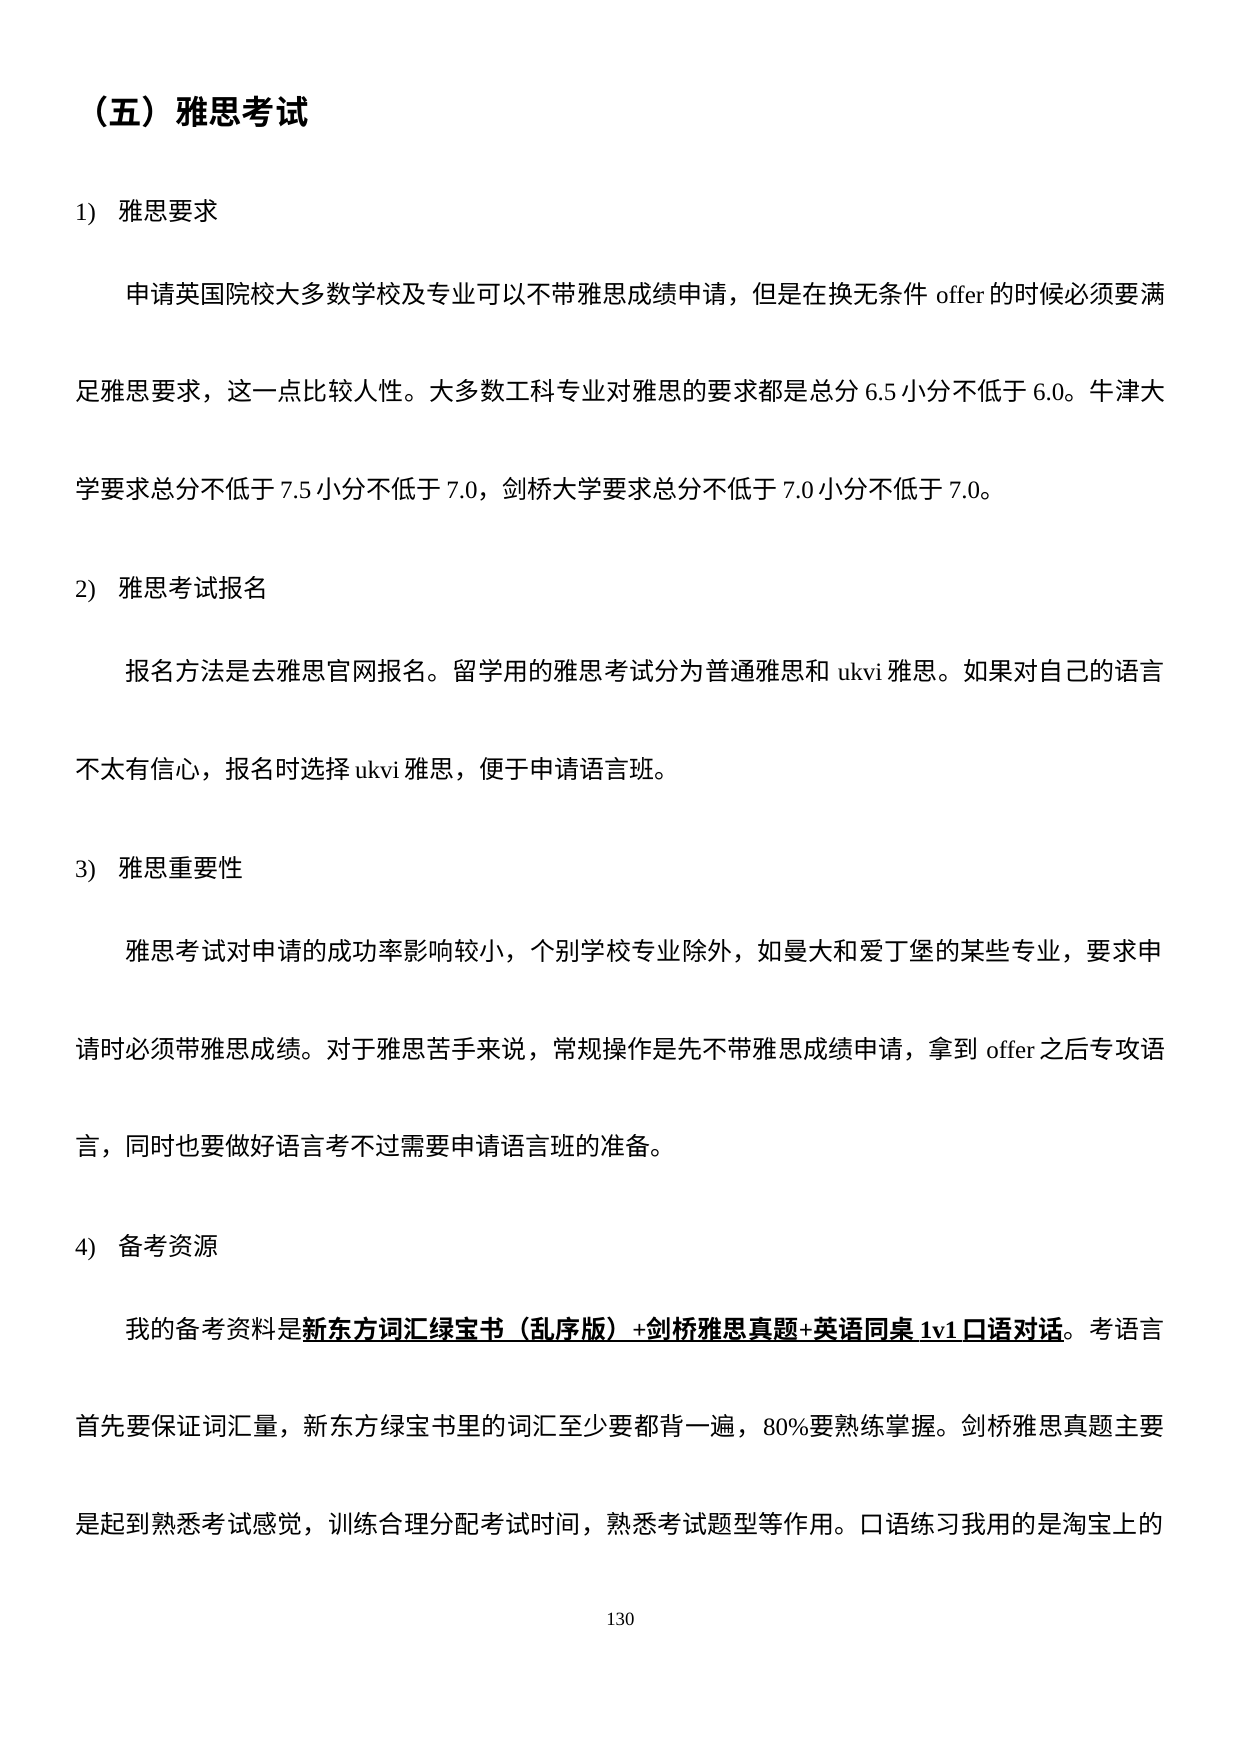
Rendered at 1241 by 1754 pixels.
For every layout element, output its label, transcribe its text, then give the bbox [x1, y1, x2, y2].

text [75, 1295, 1165, 1555]
text 申请英国院校大多数学校及专业可以不带雅思成绩申请，但是在换无条件offer的时候必须要满足雅思要求，这一点比较人性。大多数工科专业对雅思的要求都是总分6.5小分不低于6.0。牛津大学要求总分不低于7.5小分不低于7.0，剑桥大学要求总分不低于7.0小分不低于7.0。 [75, 260, 1165, 520]
text 报名方法是去雅思官网报名。留学用的雅思考试分为普通雅思和ukvi雅思。如果对自己的语言不太有信心，报名时选择ukvi雅思，便于申请语言班。 [75, 637, 1165, 800]
list 雅思要求 [75, 177, 1165, 242]
list 雅思重要性 [75, 834, 1165, 899]
list 雅思考试报名 [75, 554, 1165, 619]
subtitle （五）雅思考试 [75, 77, 1165, 142]
list 备考资源 [75, 1212, 1165, 1277]
text 雅思考试对申请的成功率影响较小，个别学校专业除外，如曼大和爱丁堡的某些专业，要求申请时必须带雅思成绩。对于雅思苦手来说，常规操作是先不带雅思成绩申请，拿到offer之后专攻语言，同时也要做好语言考不过需要申请语言班的准备。 [75, 917, 1165, 1177]
